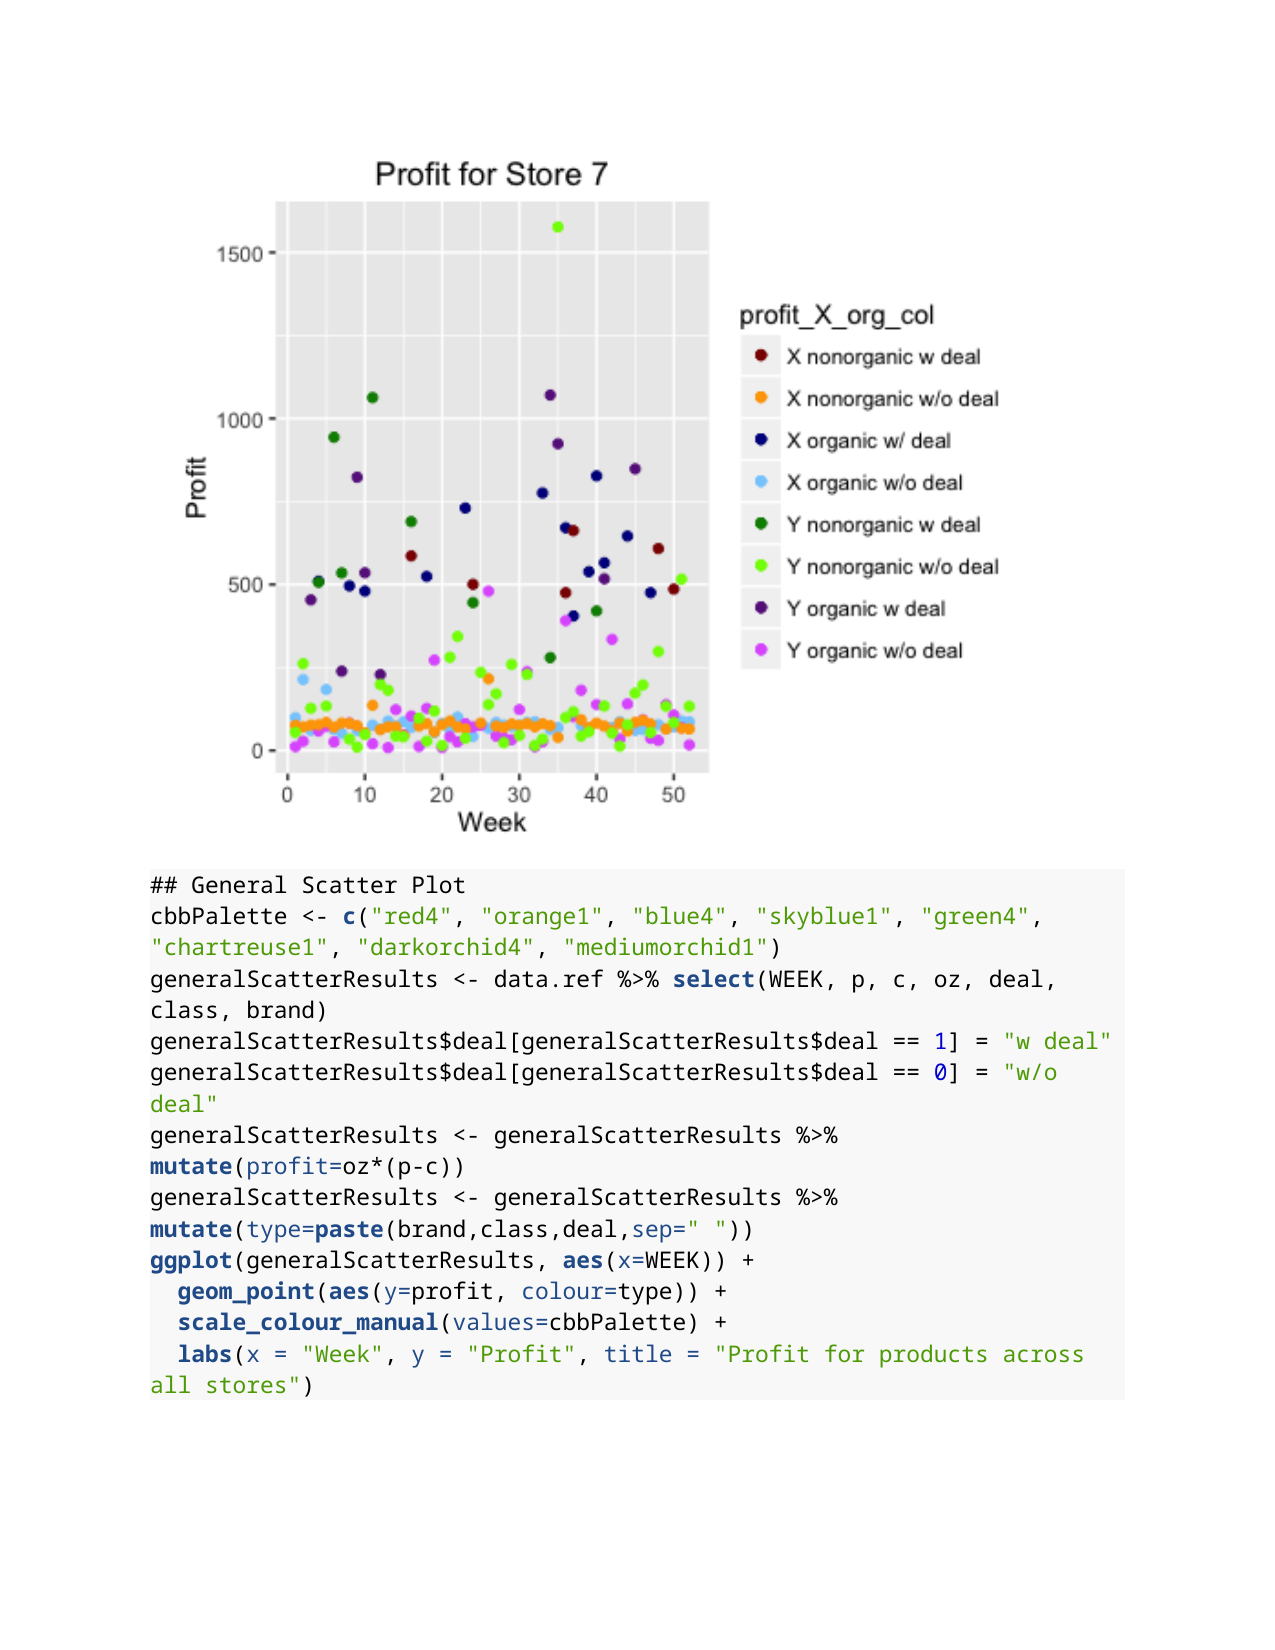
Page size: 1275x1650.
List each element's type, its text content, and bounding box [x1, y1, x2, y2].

text ## General Scatter Plot cbbPalette <- c("red4", "orange1", "blue4", "skyblue1", "green4", "chartreuse1", "darkorchid4", "mediumorchid1") generalScatterResults <- data.ref %>% select(WEEK, p, c, oz, deal, class, brand) generalScatterResults$deal[generalScatterResults$deal == 1] = "w deal" generalScatterResults$deal[generalScatterResults$deal == 0] = "w/o deal" generalScatterResults <- generalScatterResults %>% mutate(profit=oz*(p-c)) generalScatterResults <- generalScatterResults %>% mutate(type=paste(brand,class,deal,sep=" ")) ggplot(generalScatterResults, aes(x=WEEK)) + geom_point(aes(y=profit, colour=type)) + scale_colour_manual(values=cbbPalette) + labs(x = "Week", y = "Profit", title = "Profit for products across all stores") [150, 869, 1125, 1400]
picture [168, 150, 1044, 850]
